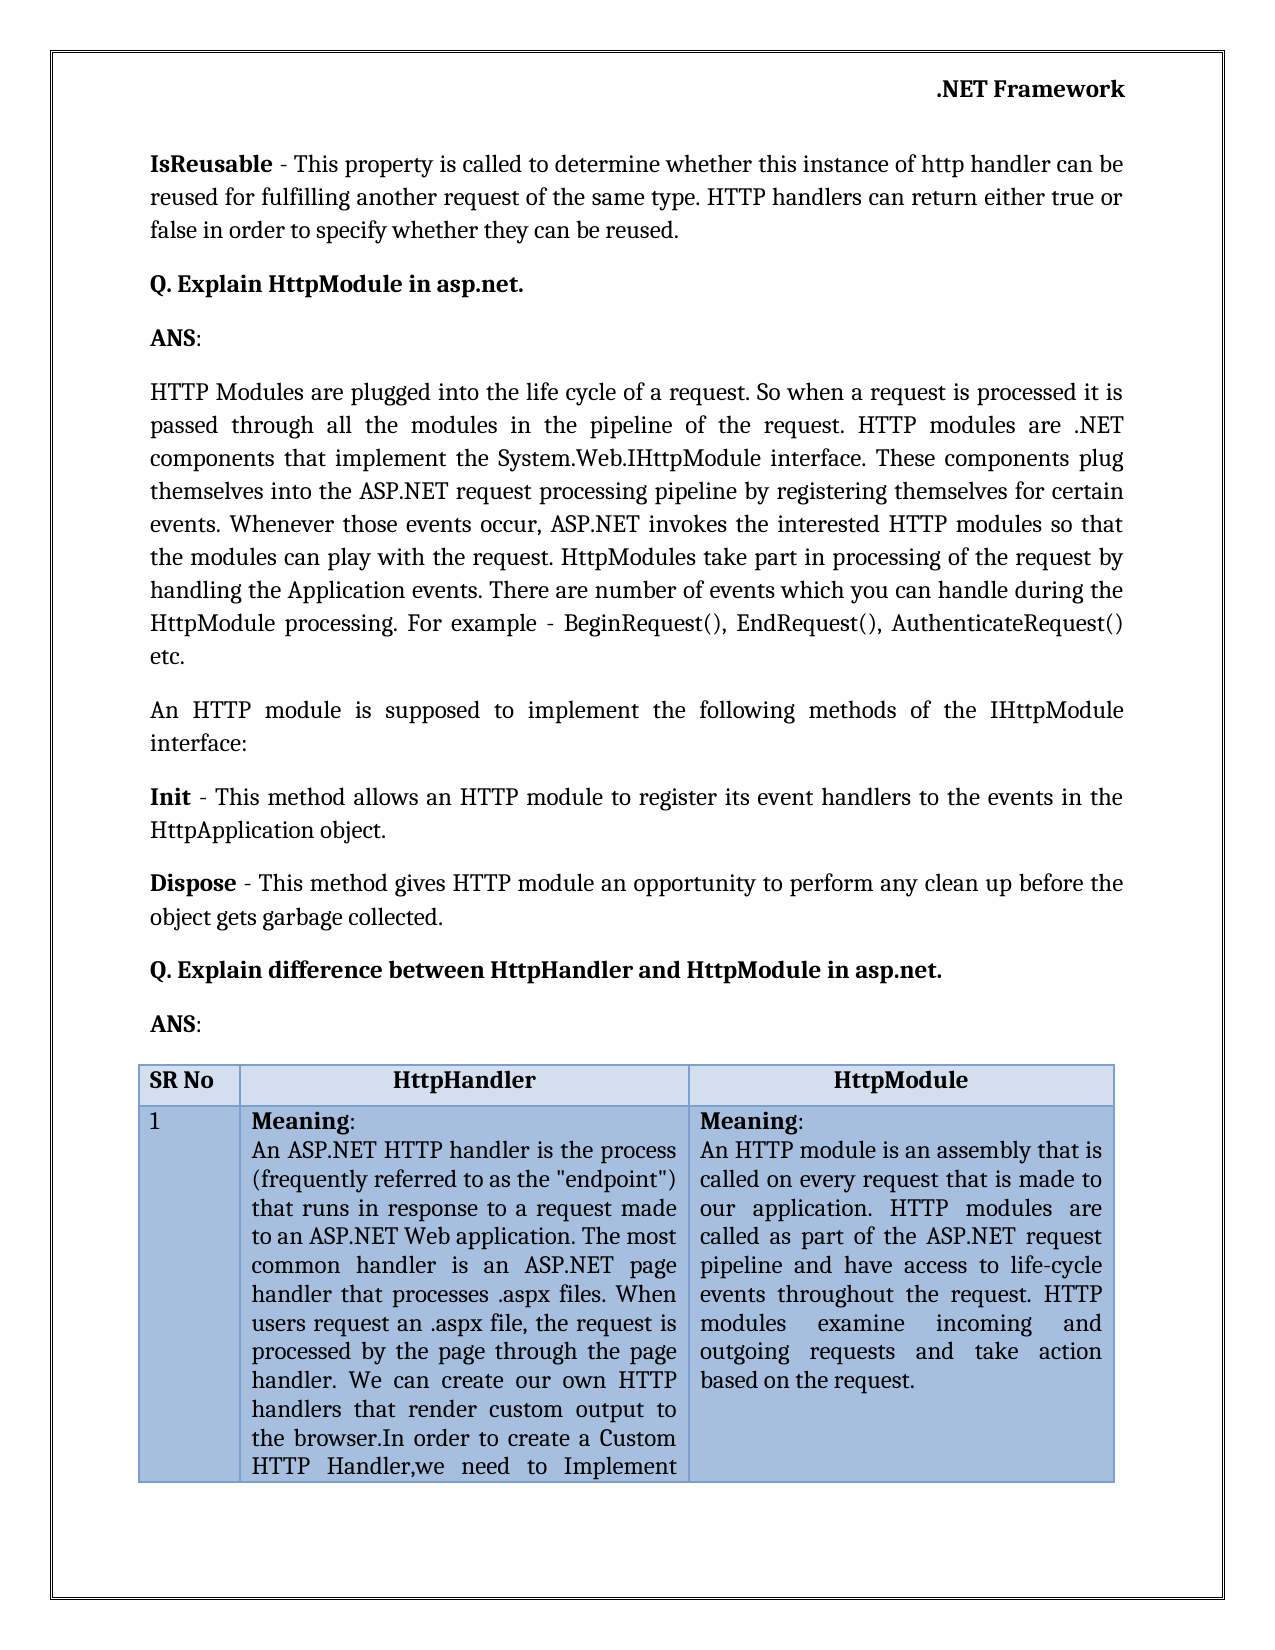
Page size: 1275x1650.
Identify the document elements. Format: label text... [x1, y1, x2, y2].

text ANS: [150, 1010, 1125, 1039]
text Dispose - This method gives HTTP module an opportunity to perform any clean up before the object gets garbage collected. [150, 869, 1125, 931]
text Init - This method allows an HTTP module to register its event handlers to the events in the HttpApplication object. [150, 782, 1125, 844]
text Q. Explain HttpModule in asp.net. [150, 270, 1125, 299]
text ANS: [150, 324, 1125, 352]
text An HTTP module is supposed to implement the following methods of the IHttpModule interface: [150, 696, 1125, 757]
text HTTP Modules are plugged into the life cycle of a request. So when a request is processed it is passed through all the modules in the pipeline of the request. HTTP modules are .NET components that implement the System.Web.IHttpModule interface. These components plug themselves into the ASP.NET request processing pipeline by registering themselves for certain events. Whenever those events occur, ASP.NET invokes the interested HTTP modules so that the modules can play with the request. HttpModules take part in processing of the request by handling the Application events. There are number of events which you can handle during the HttpModule processing. For example - BeginRequest(), EndRequest(), AuthenticateRequest() etc. [150, 378, 1125, 671]
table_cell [690, 1107, 1113, 1481]
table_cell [241, 1107, 688, 1481]
text IsReusable - This property is called to determine whether this instance of http handler can be reused for fulfilling another request of the same type. HTTP handlers can return either true or false in order to specify whether they can be reused. [150, 150, 1125, 245]
text Q. Explain difference between HttpHandler and HttpModule in asp.net. [150, 956, 1125, 985]
table_header HttpHandler [241, 1066, 688, 1105]
table_cell 1 [140, 1107, 239, 1481]
table_header SR No [140, 1066, 239, 1105]
table_header HttpModule [690, 1066, 1113, 1105]
